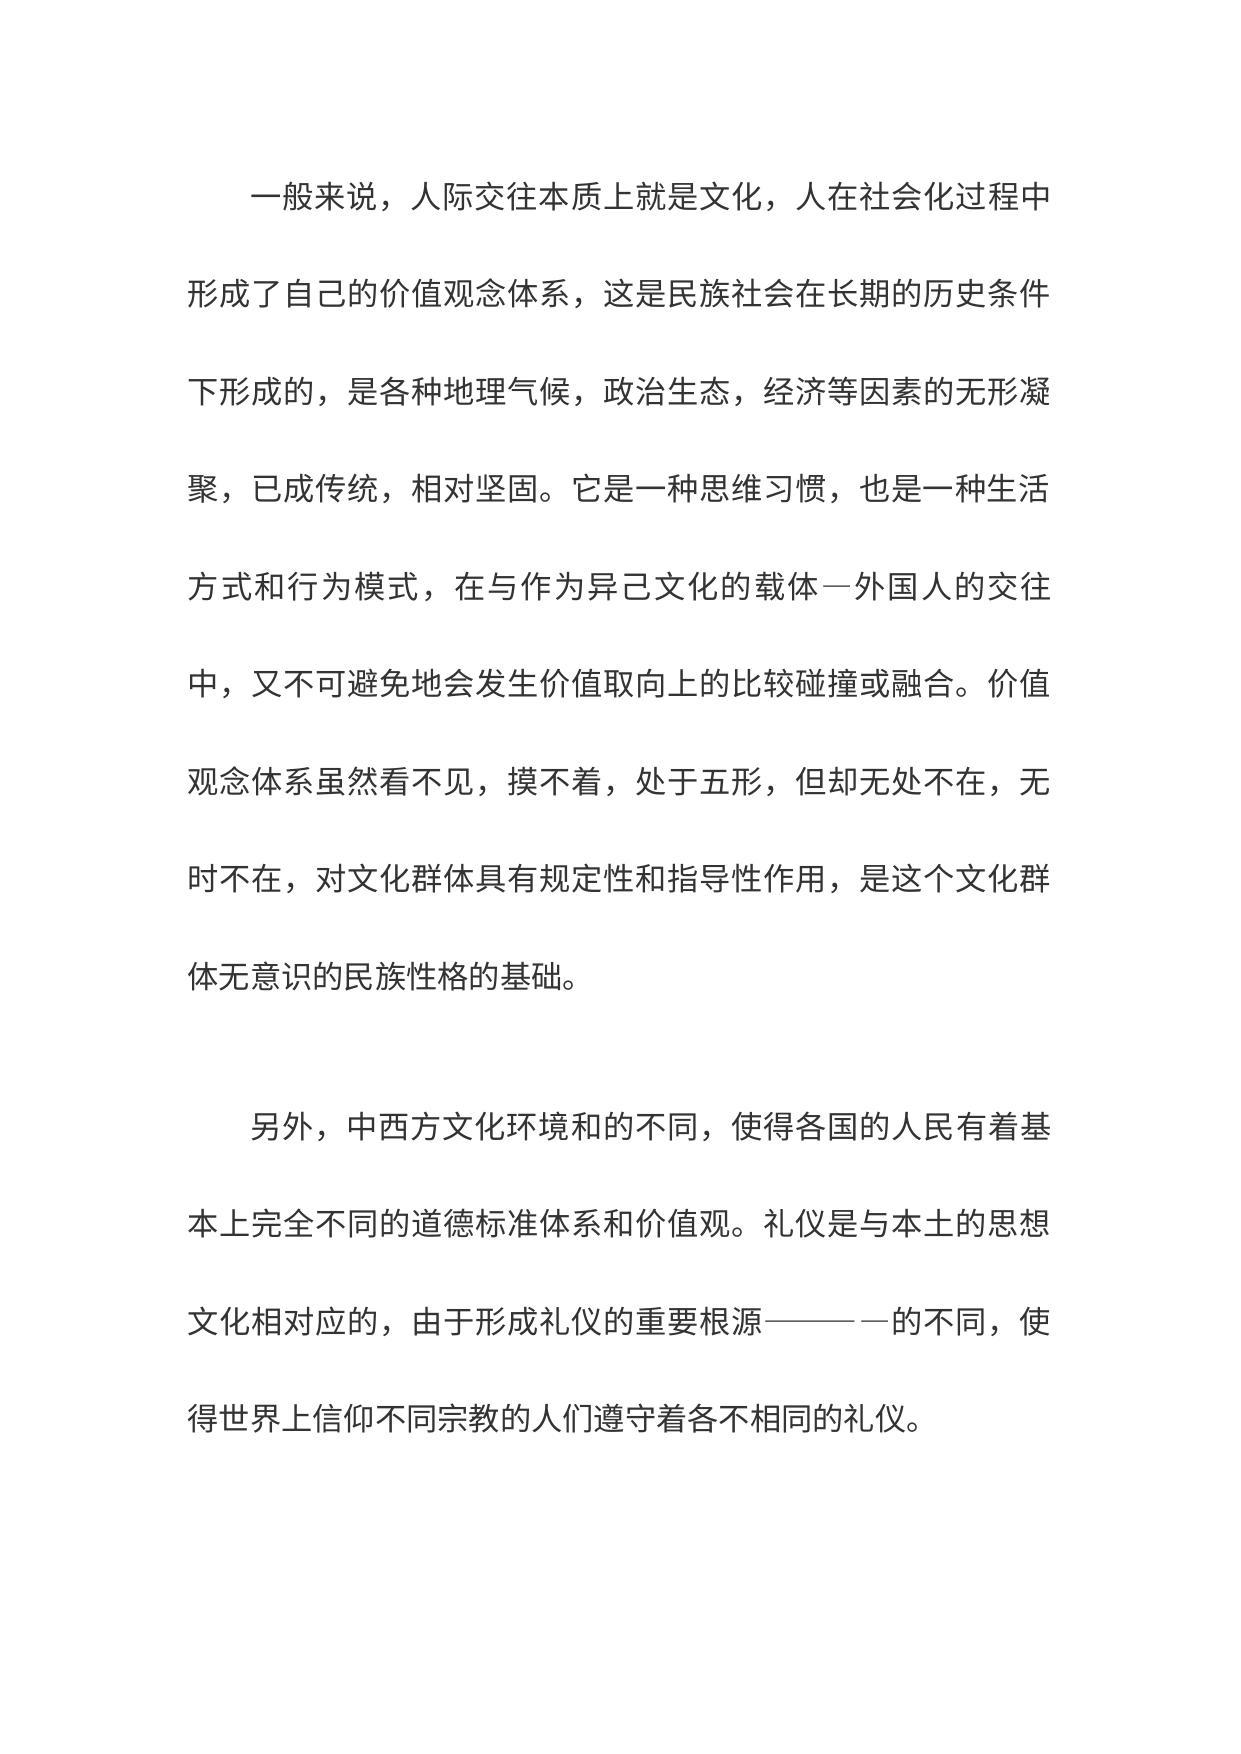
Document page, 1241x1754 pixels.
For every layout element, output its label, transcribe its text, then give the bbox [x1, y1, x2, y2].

text 一般来说，人际交往本质上就是文化，人在社会化过程中形成了自己的价值观念体系，这是民族社会在长期的历史条件下形成的，是各种地理气候，政治生态，经济等因素的无形凝聚，已成传统，相对坚固。它是一种思维习惯，也是一种生活方式和行为模式，在与作为异己文化的载体―外国人的交往中，又不可避免地会发生价值取向上的比较碰撞或融合。价值观念体系虽然看不见，摸不着，处于五形，但却无处不在，无时不在，对文化群体具有规定性和指导性作用，是这个文化群体无意识的民族性格的基础。 [187, 162, 1053, 1007]
text 另外，中西方文化环境和的不同，使得各国的人民有着基本上完全不同的道德标准体系和价值观。礼仪是与本土的思想文化相对应的，由于形成礼仪的重要根源――――的不同，使得世界上信仰不同宗教的人们遵守着各不相同的礼仪。 [187, 1092, 1053, 1449]
